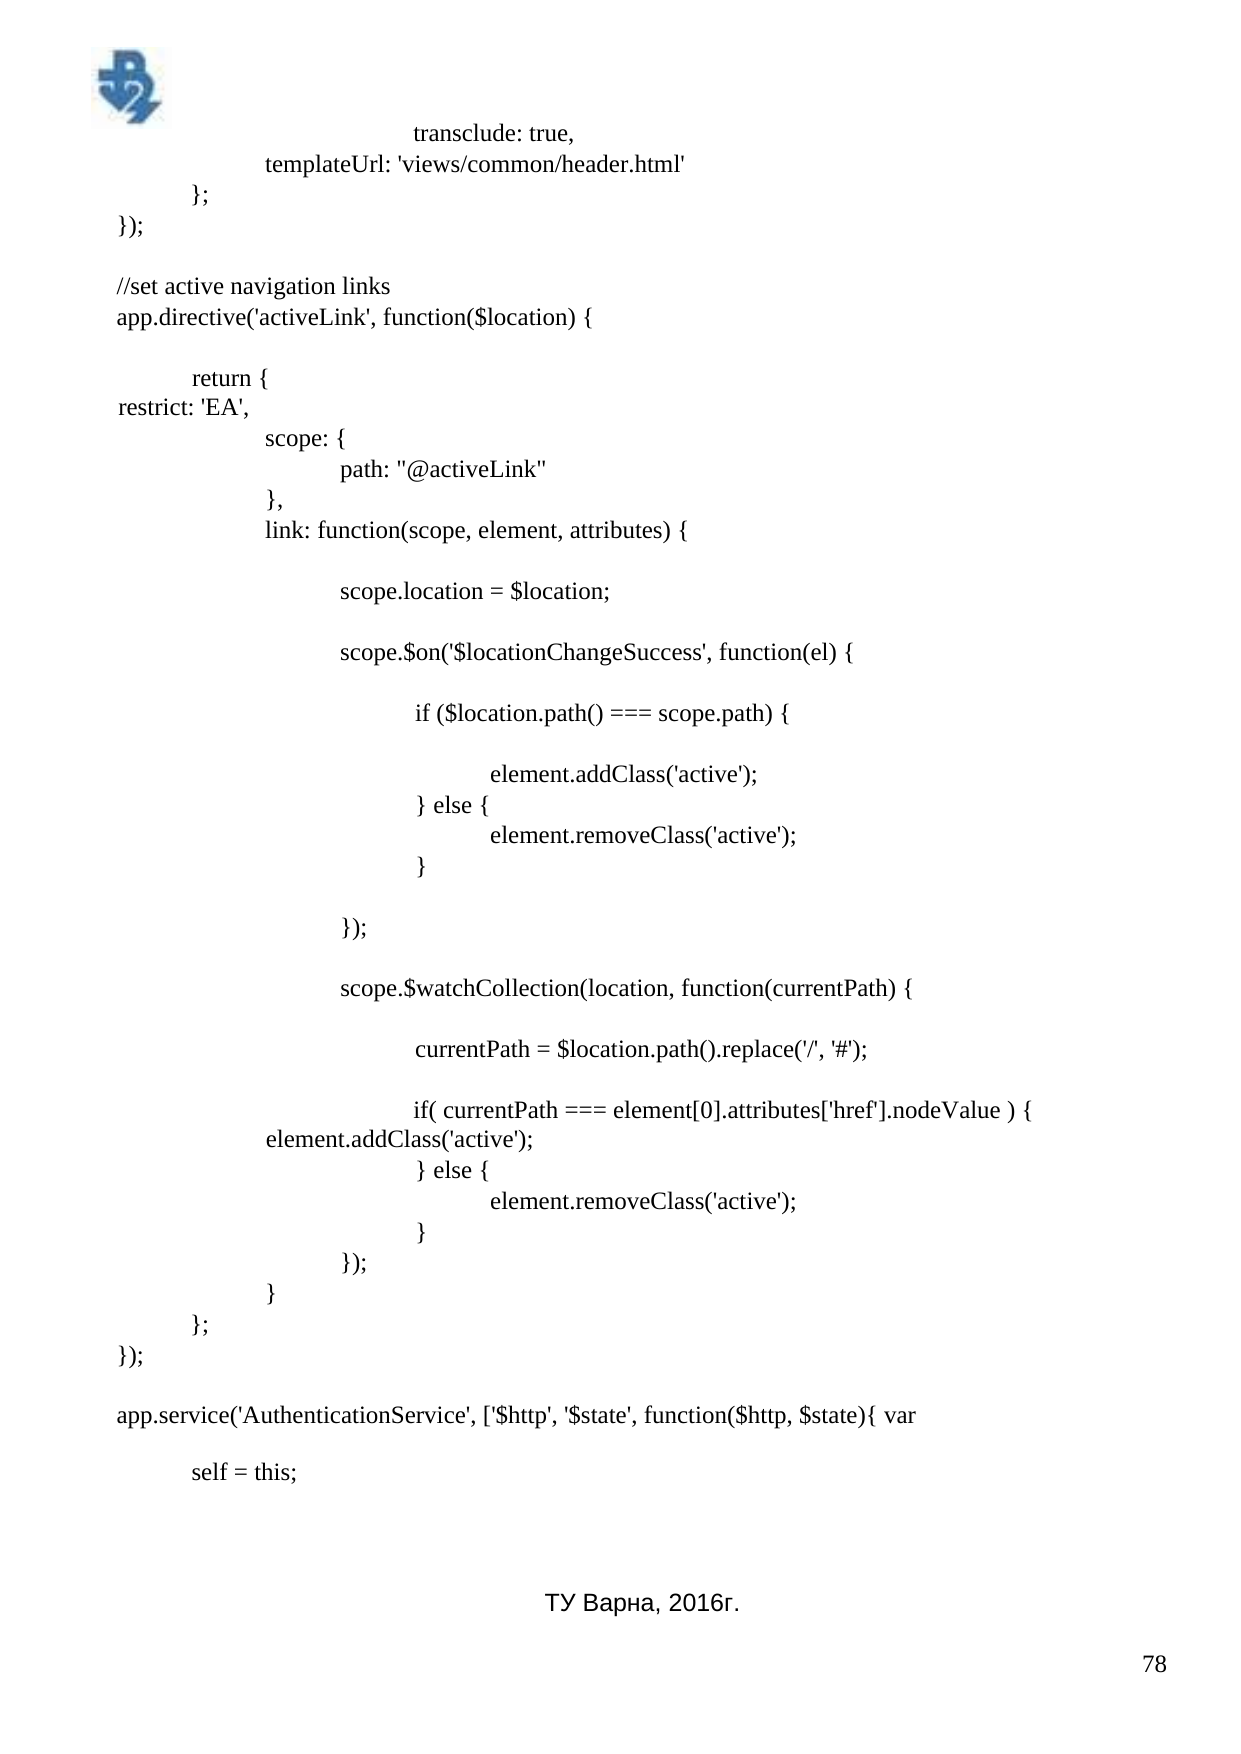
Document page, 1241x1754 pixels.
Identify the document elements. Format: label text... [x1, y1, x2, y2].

text if ($location.path() === scope.path) { [116, 698, 1186, 727]
text transclude: true, [116, 118, 1186, 147]
text scope.location = $location; [116, 576, 1186, 605]
text link: function(scope, element, attributes) { [116, 515, 1186, 544]
text path: "@activeLink" [116, 454, 1186, 482]
text return { restrict: 'EA', [116, 363, 399, 421]
text app.service('AuthenticationService', ['$http', '$state', function($http, $state){ var self = this; [116, 1401, 918, 1486]
text } else { [116, 1155, 1186, 1184]
text }); [116, 1247, 1186, 1276]
text scope.$watchCollection(location, function(currentPath) { [116, 973, 1186, 1002]
text } else { [116, 790, 1186, 818]
text }); [116, 912, 1186, 941]
picture [90, 47, 172, 129]
text }; [116, 1309, 1186, 1338]
text templateUrl: 'views/common/header.html' [116, 149, 1186, 177]
text //set active navigation links [116, 271, 1184, 300]
text } [116, 1278, 1186, 1307]
text if( currentPath === element[0].attributes['href'].nodeValue ) { element.addClass('active'); [116, 1095, 1184, 1153]
text }; [116, 179, 1186, 208]
text scope: { [116, 423, 1186, 452]
text }, [116, 484, 1186, 513]
text scope.$on('$locationChangeSuccess', function(el) { [116, 637, 1186, 666]
text } [116, 1217, 1186, 1246]
text element.removeClass('active'); [116, 1186, 1186, 1215]
text currentPath = $location.path().replace('/', '#'); [116, 1034, 1186, 1063]
text } [116, 851, 1186, 880]
text app.directive('activeLink', function($location) { [116, 302, 1184, 331]
text element.removeClass('active'); [116, 821, 1186, 849]
text }); [116, 1340, 1184, 1368]
text element.addClass('active'); [116, 759, 1186, 788]
text }); [116, 210, 1184, 239]
